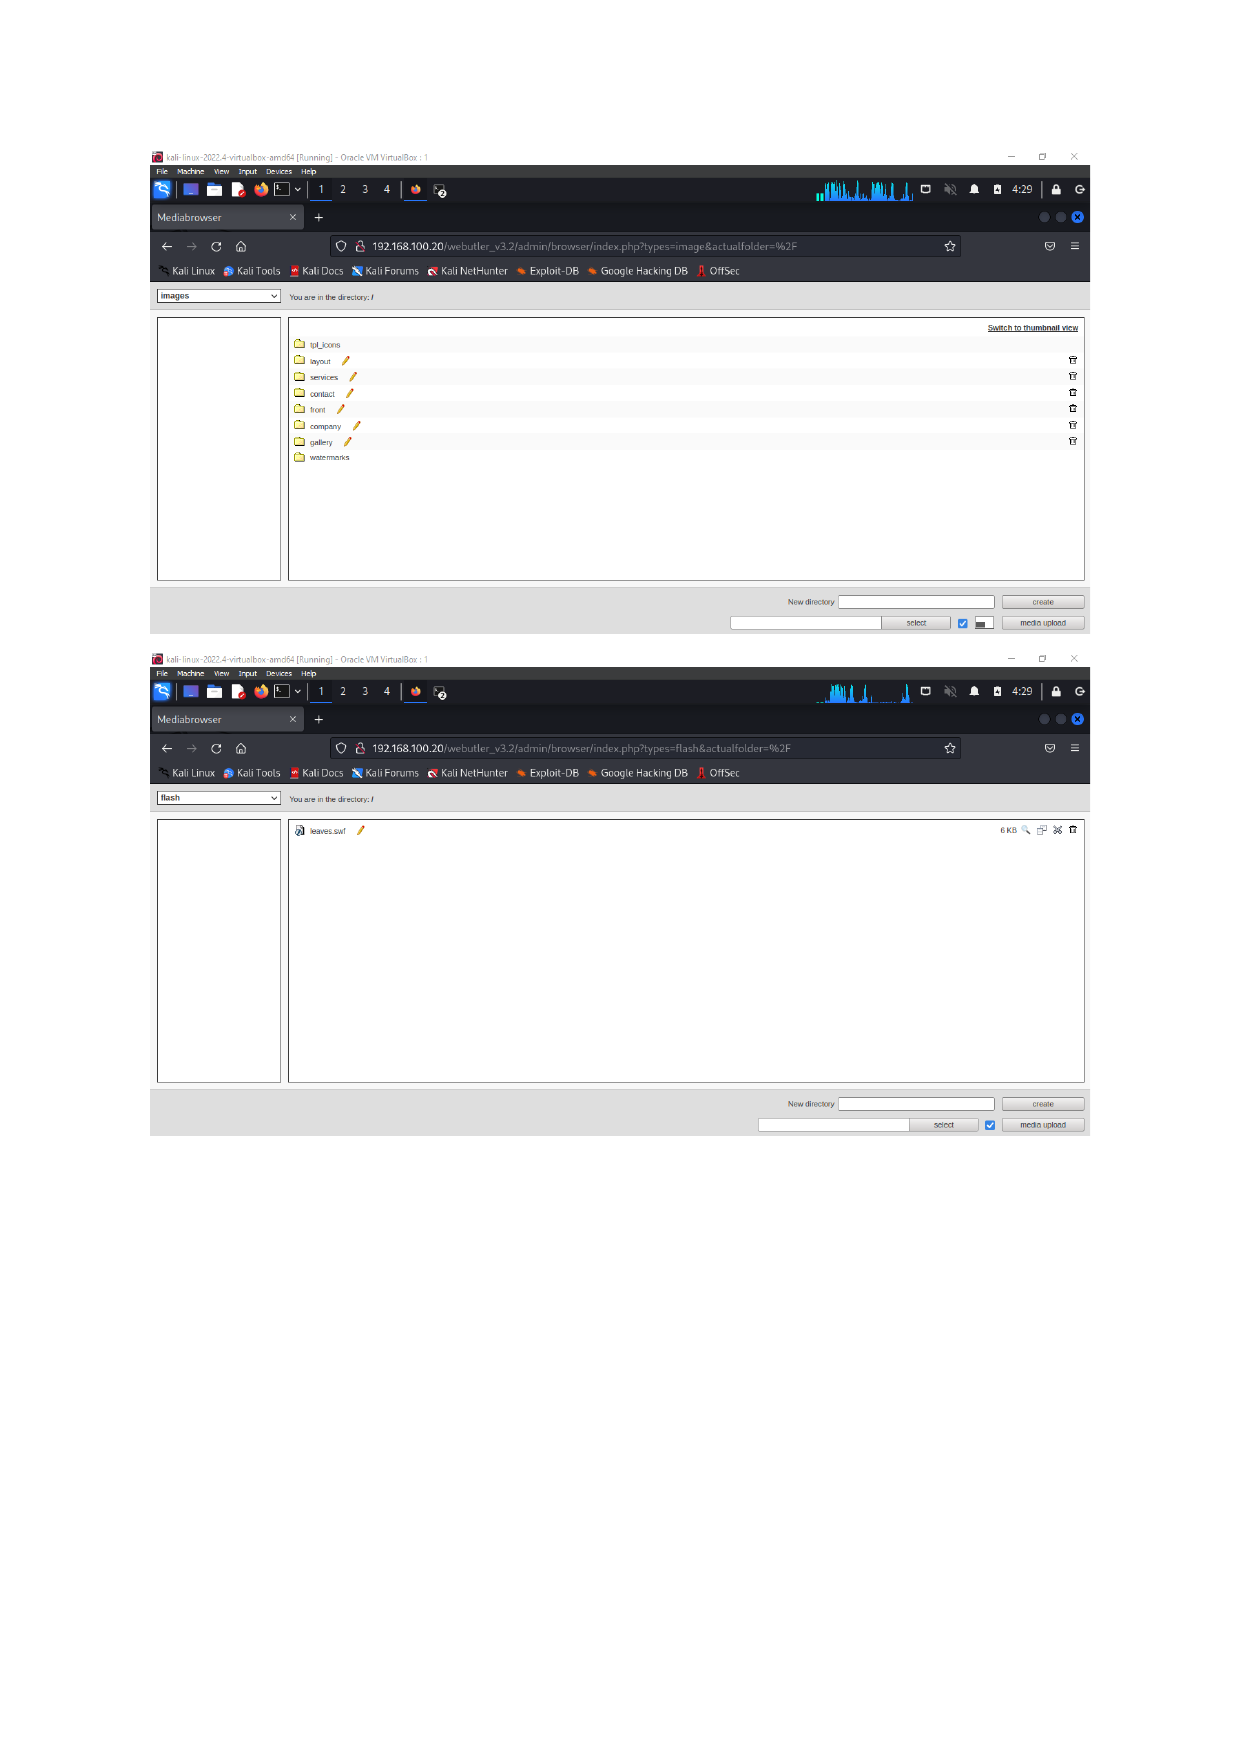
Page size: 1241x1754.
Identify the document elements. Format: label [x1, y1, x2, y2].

picture [150, 652, 1091, 1136]
picture [150, 150, 1091, 634]
